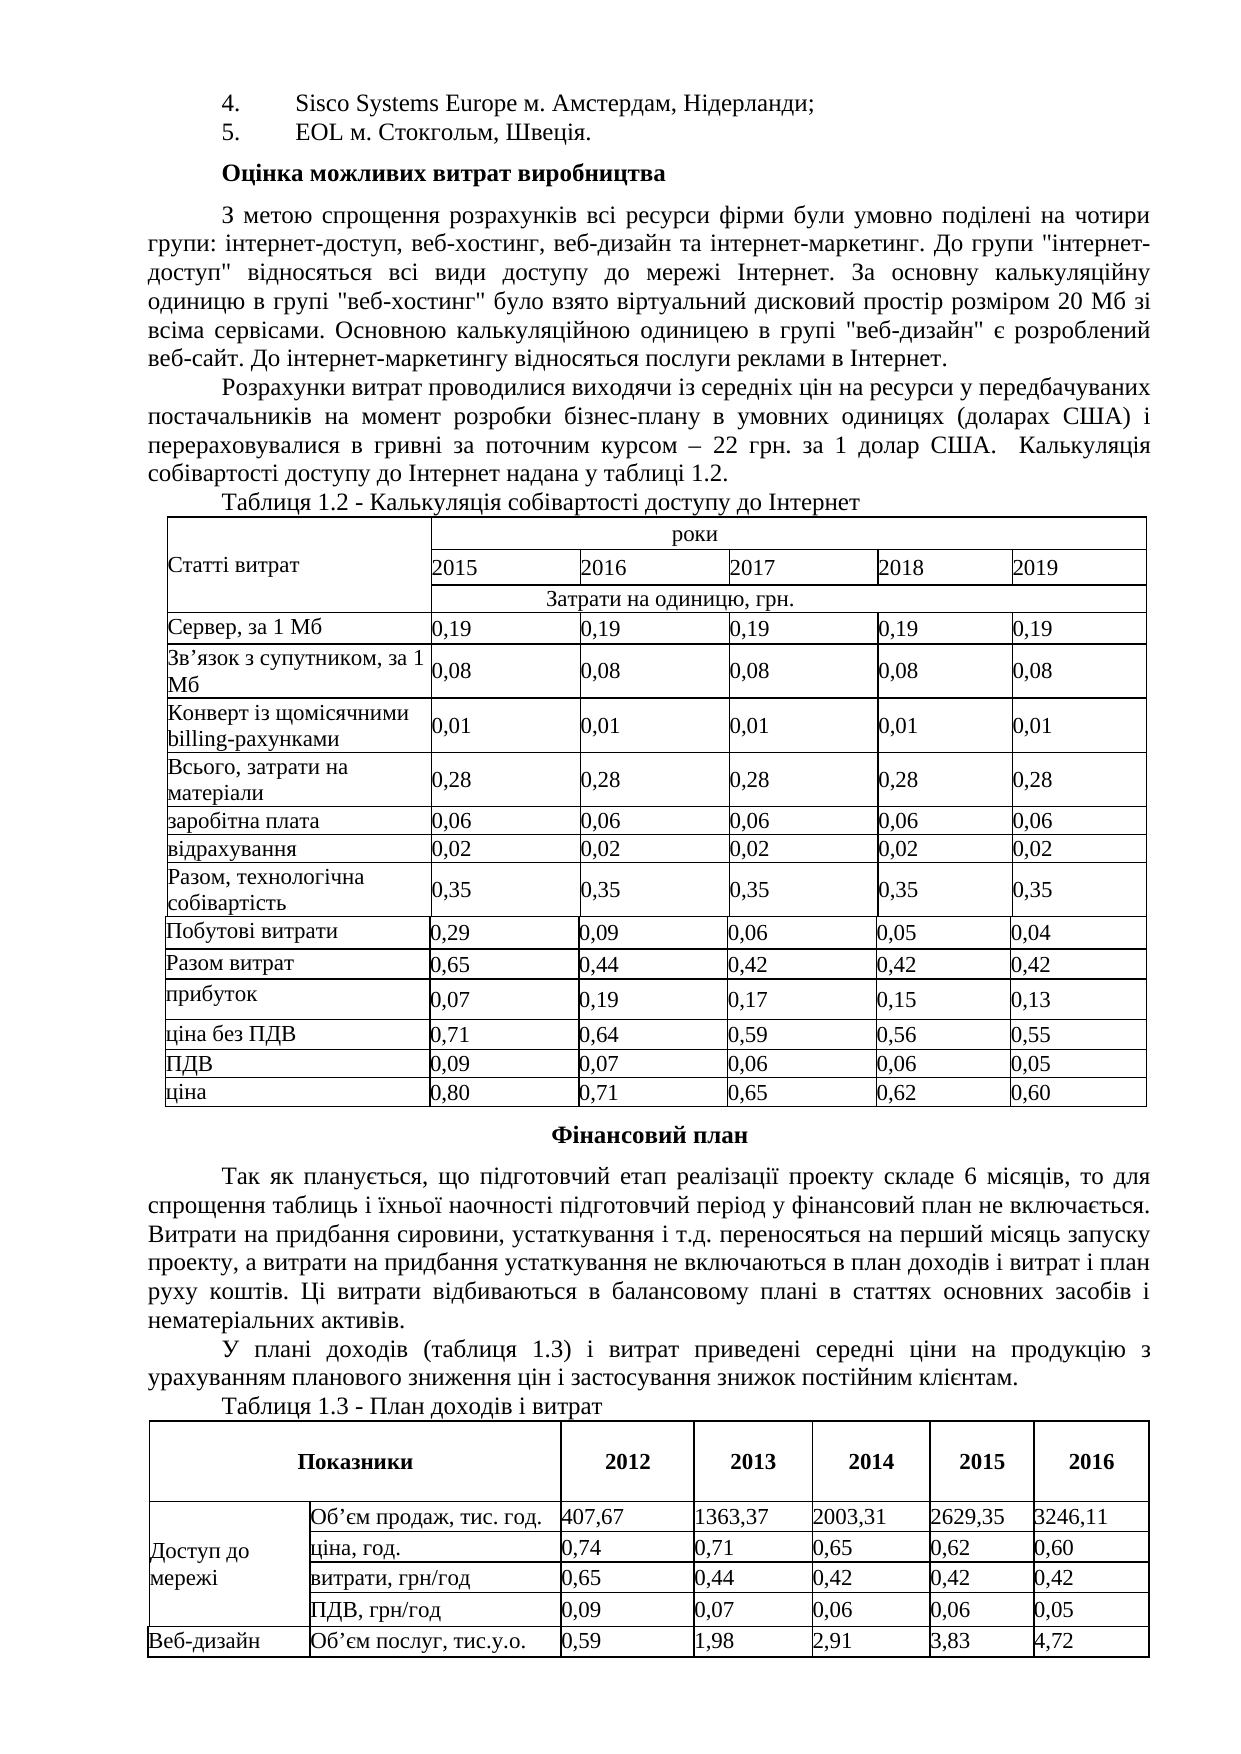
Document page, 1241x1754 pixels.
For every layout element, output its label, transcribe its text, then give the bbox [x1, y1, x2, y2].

table_cell 0,55 [1011, 1020, 1146, 1048]
subtitle Оцінка можливих витрат виробництва [148, 158, 1152, 187]
table_cell 0,06 [931, 1593, 1033, 1626]
table_cell 0,04 [1011, 917, 1146, 948]
table_cell 4,72 [1035, 1627, 1148, 1656]
table_cell 0,17 [728, 980, 876, 1018]
table_cell 0,74 [562, 1532, 693, 1561]
table_cell 0,06 [432, 807, 580, 834]
table_cell Об’єм продаж, тис. год. [311, 1502, 560, 1531]
table_cell 0,02 [581, 835, 729, 862]
table_header 2015 [931, 1422, 1033, 1501]
table_cell ціна, год. [311, 1532, 560, 1561]
table_cell 0,28 [730, 753, 877, 806]
table_cell 0,06 [730, 807, 877, 834]
table_cell 0,02 [1013, 835, 1146, 862]
table_cell Веб-дизайн [149, 1627, 309, 1656]
table_cell 0,59 [562, 1627, 693, 1656]
table_cell 2019 [1013, 550, 1146, 584]
table_cell 0,71 [580, 1078, 727, 1106]
table_cell Всього, затрати на матеріали [168, 753, 431, 806]
table_cell 2016 [581, 550, 729, 584]
table_cell 0,19 [432, 613, 580, 643]
table_cell 0,05 [877, 917, 1010, 948]
table_cell 0,35 [581, 863, 729, 916]
table_cell 0,07 [580, 1050, 727, 1076]
table_cell 0,01 [432, 699, 580, 751]
table_cell 0,09 [562, 1593, 693, 1626]
table_header Показники [150, 1422, 560, 1501]
table_cell 2629,35 [931, 1502, 1033, 1531]
table_cell заробітна плата [168, 807, 431, 834]
table_cell 2,91 [813, 1627, 929, 1656]
table_cell 0,71 [431, 1020, 578, 1048]
table_cell 0,35 [879, 863, 1012, 916]
table_cell 0,62 [931, 1532, 1033, 1561]
table_cell Сервер, за 1 Мб [168, 613, 431, 643]
text Таблиця 1.3 - План доходів і витрат [148, 1391, 1152, 1420]
table_cell 0,02 [879, 835, 1012, 862]
table_cell 0,06 [813, 1593, 929, 1626]
table_cell 0,19 [1013, 613, 1146, 643]
table_cell 0,06 [581, 807, 729, 834]
table_cell Побутові витрати [166, 917, 429, 948]
table_cell прибуток [166, 980, 429, 1018]
table_cell 0,28 [581, 753, 729, 806]
table_cell 2015 [432, 550, 580, 584]
table_cell 0,08 [1013, 645, 1146, 697]
table_cell 0,08 [730, 645, 877, 697]
table_cell 0,65 [728, 1078, 876, 1106]
table_cell Конверт із щомісячними billing-рахунками [168, 699, 431, 751]
table_cell 0,35 [432, 863, 580, 916]
table_header 2016 [1035, 1422, 1148, 1501]
table_cell 0,01 [1013, 699, 1146, 751]
table_cell 3,83 [931, 1627, 1033, 1656]
table_cell 0,09 [580, 917, 727, 948]
table_cell 0,29 [431, 917, 578, 948]
table_cell 0,64 [580, 1020, 727, 1048]
table_cell витрати, грн/год [311, 1563, 560, 1591]
table_cell Затрати на одиницю, грн. [432, 586, 1146, 612]
table_cell 0,80 [431, 1078, 578, 1106]
table_cell 0,44 [695, 1563, 812, 1591]
table_cell 0,60 [1035, 1532, 1148, 1561]
table_header 2014 [813, 1422, 929, 1501]
table_cell 0,05 [1011, 1050, 1146, 1076]
table_cell ціна без ПДВ [166, 1020, 429, 1048]
text Таблиця 1.2 - Калькуляція собівартості доступу до Інтернет [148, 487, 1152, 516]
table_cell 0,59 [728, 1020, 876, 1048]
table_cell 2003,31 [813, 1502, 929, 1531]
table_cell 407,67 [562, 1502, 693, 1531]
table_cell 0,65 [431, 950, 578, 978]
table_cell 1363,37 [695, 1502, 812, 1531]
table_cell 0,08 [432, 645, 580, 697]
table_cell Разом витрат [166, 950, 429, 978]
table_cell 0,06 [1013, 807, 1146, 834]
table_cell 1,98 [695, 1627, 812, 1656]
table_cell 0,01 [730, 699, 877, 751]
table_cell 0,56 [877, 1020, 1010, 1048]
table_cell ціна [166, 1078, 429, 1106]
table_cell 0,07 [431, 980, 578, 1018]
table_cell 0,02 [730, 835, 877, 862]
table_cell 0,62 [877, 1078, 1010, 1106]
table_header роки [432, 518, 1146, 548]
table_cell 0,15 [877, 980, 1010, 1018]
table_cell ПДВ, грн/год [311, 1593, 560, 1626]
table_cell 0,06 [877, 1050, 1010, 1076]
table_header Статті витрат [168, 518, 431, 612]
table_header 2012 [562, 1422, 693, 1501]
table_cell 0,05 [1035, 1593, 1148, 1626]
table_cell 0,35 [730, 863, 877, 916]
table_cell Доступ до мережі [150, 1502, 309, 1626]
table_cell 0,71 [695, 1532, 812, 1561]
table_cell 0,42 [728, 950, 876, 978]
table_cell 3246,11 [1035, 1502, 1148, 1531]
table_cell 0,65 [562, 1563, 693, 1591]
subtitle Фінансовий план [148, 1120, 1152, 1149]
table_cell Зв’язок з супутником, за 1 Мб [168, 645, 431, 697]
text З метою спрощення розрахунків всі ресурси фірми були умовно поділені на чотири групи: інтернет-доступ, веб-хостинг, веб-дизайн та інтернет-маркетинг. До групи "інтернет-доступ" відносяться всі види доступу до мережі Інтернет. За основну калькуляційну одиницю в групі "веб-хостинг" було взято віртуальний дисковий простір розміром 20 Мб зі всіма сервісами. Основною калькуляційною одиницею в групі "веб-дизайн" є розроблений веб-сайт. До інтернет-маркетингу відносяться послуги реклами в Інтернет. [148, 200, 1152, 372]
text У плані доходів (таблиця 1.3) і витрат приведені середні ціни на продукцію з урахуванням планового зниження цін і застосування знижок постійним клієнтам. [148, 1334, 1152, 1391]
table_cell 0,42 [931, 1563, 1033, 1591]
table_cell 0,42 [877, 950, 1010, 978]
text Розрахунки витрат проводилися виходячи із середніх цін на ресурси у передбачуваних постачальників на момент розробки бізнес-плану в умовних одиницях (доларах США) і перераховувалися в гривні за поточним курсом – 22 грн. за 1 долар США. Калькуляція собівартості доступу до Інтернет надана у таблиці 1.2. [148, 372, 1152, 487]
table_cell 0,06 [728, 917, 876, 948]
table_cell 0,08 [581, 645, 729, 697]
table_cell Разом, технологічна собівартість [168, 863, 431, 916]
table_cell 0,06 [879, 807, 1012, 834]
table_cell 0,09 [431, 1050, 578, 1076]
table_cell ПДВ [166, 1050, 429, 1076]
table_cell 2017 [730, 550, 877, 584]
table_cell 0,01 [581, 699, 729, 751]
table_cell 0,28 [879, 753, 1012, 806]
table_cell 0,28 [432, 753, 580, 806]
table_cell 0,01 [879, 699, 1012, 751]
table_cell 0,19 [580, 980, 727, 1018]
text Так як планується, що підготовчий етап реалізації проекту складе 6 місяців, то для спрощення таблиць і їхньої наочності підготовчий період у фінансовий план не включається. Витрати на придбання сировини, устаткування і т.д. переносяться на перший місяць запуску проекту, а витрати на придбання устаткування не включаються в план доходів і витрат і план руху коштів. Ці витрати відбиваються в балансовому плані в статтях основних засобів і нематеріальних активів. [148, 1161, 1152, 1334]
table_cell 0,60 [1011, 1078, 1146, 1106]
table_cell 0,35 [1013, 863, 1146, 916]
table_cell 0,02 [432, 835, 580, 862]
table_cell 0,42 [1035, 1563, 1148, 1591]
text 5. EOL м. Стокгольм, Швеція. [148, 117, 1152, 146]
table_cell 0,13 [1011, 980, 1146, 1018]
table_cell відрахування [168, 835, 431, 862]
table_cell 0,19 [730, 613, 877, 643]
table_cell Об’єм послуг, тис.у.о. [311, 1627, 560, 1656]
table_cell 0,07 [695, 1593, 812, 1626]
table_cell 2018 [879, 550, 1012, 584]
table_header 2013 [695, 1422, 812, 1501]
table_cell 0,42 [1011, 950, 1146, 978]
table_cell 0,19 [879, 613, 1012, 643]
table_cell 0,44 [580, 950, 727, 978]
table_cell 0,65 [813, 1532, 929, 1561]
table_cell 0,42 [813, 1563, 929, 1591]
table_cell 0,06 [728, 1050, 876, 1076]
table_cell 0,08 [879, 645, 1012, 697]
table_cell 0,28 [1013, 753, 1146, 806]
text 4. Sisco Systems Europe м. Амстердам, Нідерланди; [148, 88, 1152, 117]
table_cell 0,19 [581, 613, 729, 643]
